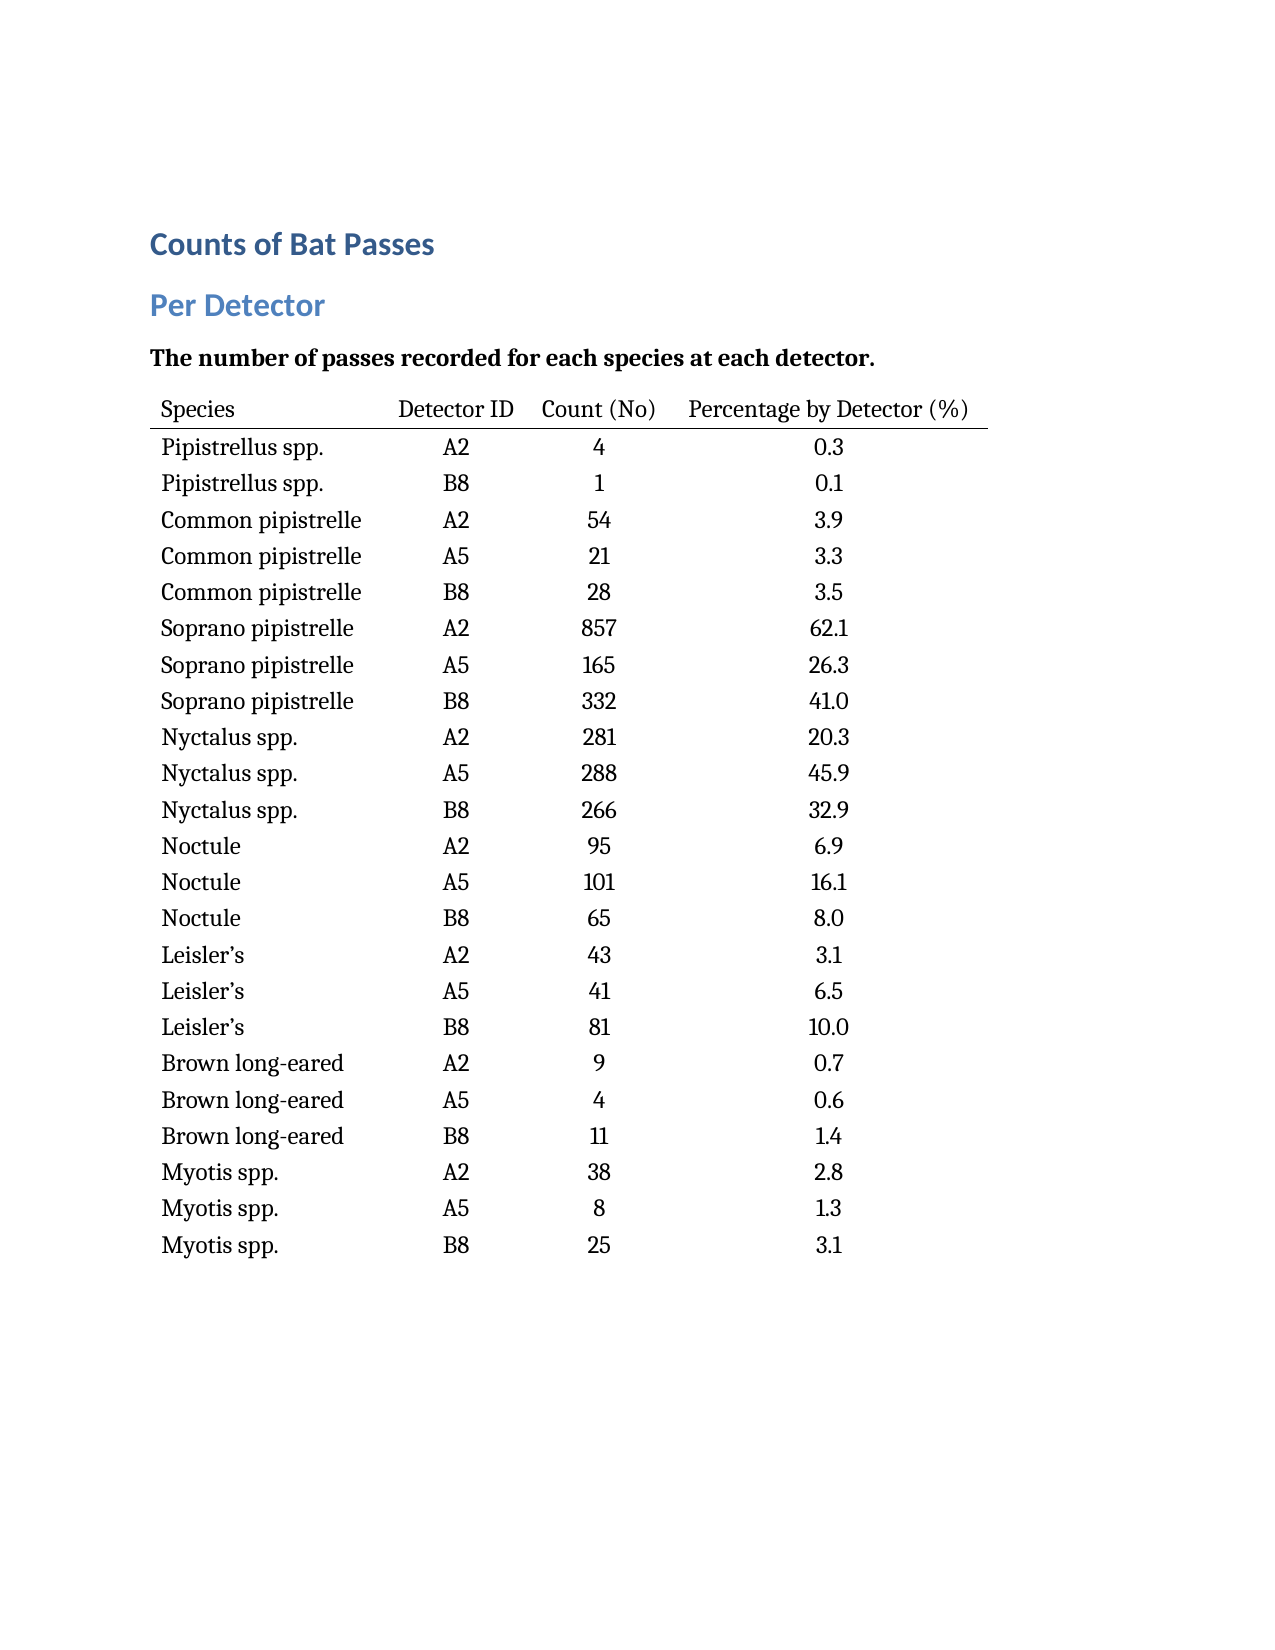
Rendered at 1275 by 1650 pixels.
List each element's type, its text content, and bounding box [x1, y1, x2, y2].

table_cell Pipistrellus spp. [150, 466, 383, 502]
table_cell 4 [529, 1082, 669, 1118]
table_cell Soprano pipistrelle [150, 683, 383, 719]
table_cell 10.0 [670, 1009, 988, 1046]
table_cell Noctule [150, 828, 383, 864]
subtitle Per Detector [150, 284, 1125, 325]
table_cell A2 [383, 828, 528, 864]
table_header Species [150, 391, 383, 428]
table_cell 281 [529, 719, 669, 756]
table_cell 25 [529, 1227, 669, 1263]
table_cell 38 [529, 1154, 669, 1191]
table_cell 0.3 [670, 429, 988, 466]
table_cell 81 [529, 1009, 669, 1046]
table_cell 9 [529, 1046, 669, 1082]
table_cell B8 [383, 574, 528, 611]
table_cell A5 [383, 1082, 528, 1118]
text The number of passes recorded for each species at each detector. [150, 344, 1125, 373]
subtitle Counts of Bat Passes [150, 223, 1125, 264]
table_cell 11 [529, 1118, 669, 1154]
table_cell Common pipistrelle [150, 502, 383, 538]
table_cell A2 [383, 611, 528, 647]
table_cell 32.9 [670, 792, 988, 828]
table_cell 8.0 [670, 901, 988, 937]
table_cell 54 [529, 502, 669, 538]
table_cell A5 [383, 864, 528, 901]
table_cell A2 [383, 502, 528, 538]
table_cell Leisler’s [150, 973, 383, 1009]
table_cell A2 [383, 429, 528, 466]
table_cell 28 [529, 574, 669, 611]
table_cell Common pipistrelle [150, 538, 383, 574]
table_cell A5 [383, 1191, 528, 1227]
table_cell A5 [383, 973, 528, 1009]
table_cell Soprano pipistrelle [150, 611, 383, 647]
table_cell 8 [529, 1191, 669, 1227]
table_cell 41 [529, 973, 669, 1009]
table_cell 0.1 [670, 466, 988, 502]
table_cell Myotis spp. [150, 1191, 383, 1227]
table_cell 16.1 [670, 864, 988, 901]
table_cell A2 [383, 937, 528, 973]
table_cell Nyctalus spp. [150, 792, 383, 828]
table_cell Common pipistrelle [150, 574, 383, 611]
table_cell 41.0 [670, 683, 988, 719]
table_cell 3.1 [670, 1227, 988, 1263]
table_cell 43 [529, 937, 669, 973]
table_cell 0.6 [670, 1082, 988, 1118]
table_cell 21 [529, 538, 669, 574]
table_cell A2 [383, 1046, 528, 1082]
table_cell Brown long-eared [150, 1046, 383, 1082]
table_cell 1.4 [670, 1118, 988, 1154]
table_cell 3.9 [670, 502, 988, 538]
table_cell Nyctalus spp. [150, 719, 383, 756]
table_cell Pipistrellus spp. [150, 429, 383, 466]
table_cell 65 [529, 901, 669, 937]
table_cell 0.7 [670, 1046, 988, 1082]
table_cell Nyctalus spp. [150, 756, 383, 792]
table_cell Leisler’s [150, 1009, 383, 1046]
table_cell Brown long-eared [150, 1118, 383, 1154]
table_cell 3.3 [670, 538, 988, 574]
table_cell 95 [529, 828, 669, 864]
table_cell Brown long-eared [150, 1082, 383, 1118]
table_cell Noctule [150, 901, 383, 937]
table_cell Soprano pipistrelle [150, 647, 383, 683]
table_cell Myotis spp. [150, 1154, 383, 1191]
table_cell 45.9 [670, 756, 988, 792]
table_cell A5 [383, 647, 528, 683]
table_header Count (No) [529, 391, 669, 428]
table_cell B8 [383, 792, 528, 828]
table_cell 2.8 [670, 1154, 988, 1191]
table_cell B8 [383, 683, 528, 719]
table_cell 165 [529, 647, 669, 683]
table_cell B8 [383, 1227, 528, 1263]
table_cell A2 [383, 1154, 528, 1191]
table_cell B8 [383, 1118, 528, 1154]
table_cell 332 [529, 683, 669, 719]
table_cell 6.5 [670, 973, 988, 1009]
table_cell 266 [529, 792, 669, 828]
table_cell Myotis spp. [150, 1227, 383, 1263]
table_cell B8 [383, 1009, 528, 1046]
table_cell 1 [529, 466, 669, 502]
table_header Detector ID [383, 391, 528, 428]
table_cell 62.1 [670, 611, 988, 647]
table_cell 6.9 [670, 828, 988, 864]
table_cell 3.5 [670, 574, 988, 611]
table_cell A5 [383, 756, 528, 792]
table_cell B8 [383, 466, 528, 502]
table_cell 4 [529, 429, 669, 466]
table_cell A5 [383, 538, 528, 574]
table_cell Noctule [150, 864, 383, 901]
table_header Percentage by Detector (%) [670, 391, 988, 428]
table_cell 26.3 [670, 647, 988, 683]
table_cell 288 [529, 756, 669, 792]
table_cell B8 [383, 901, 528, 937]
table_cell 3.1 [670, 937, 988, 973]
table_cell 857 [529, 611, 669, 647]
table_cell 101 [529, 864, 669, 901]
table_cell A2 [383, 719, 528, 756]
table_cell Leisler’s [150, 937, 383, 973]
table_cell 20.3 [670, 719, 988, 756]
table_cell 1.3 [670, 1191, 988, 1227]
